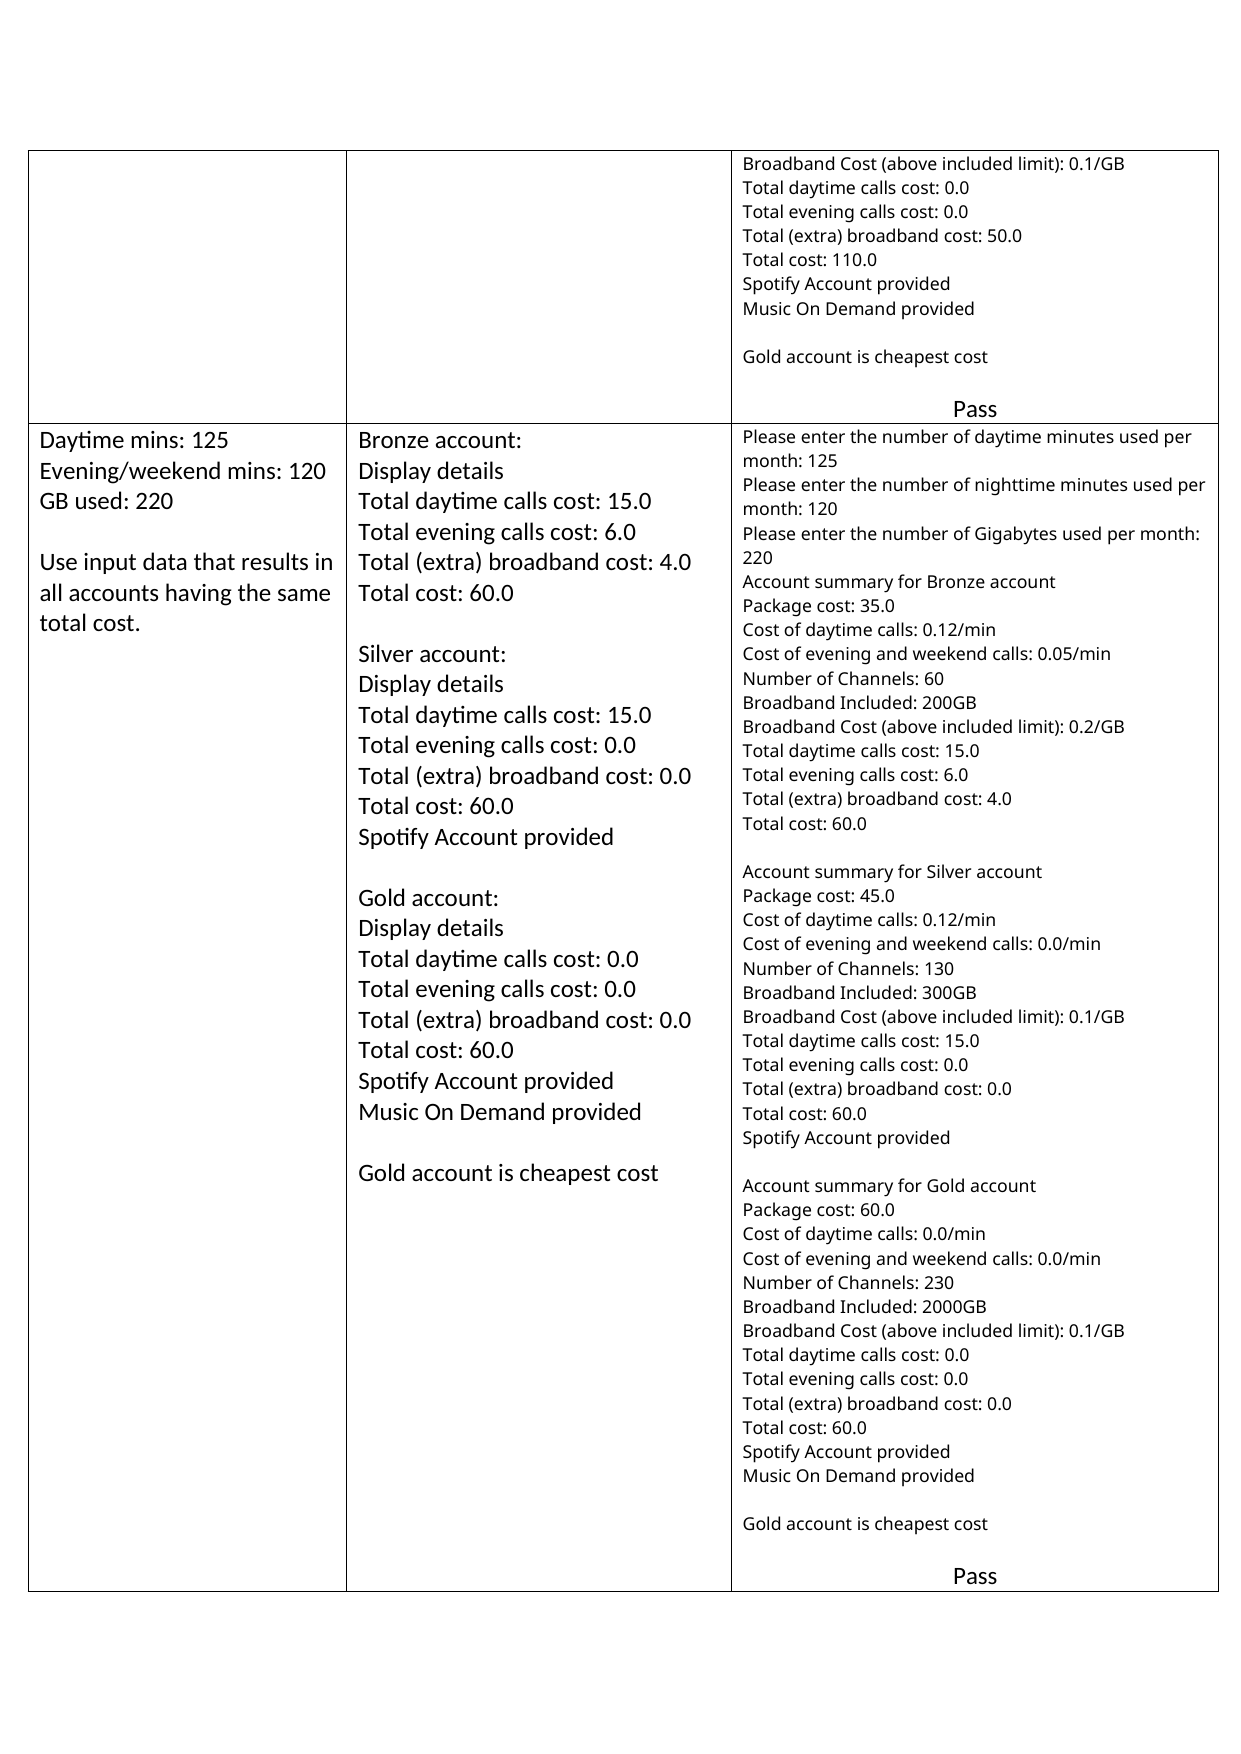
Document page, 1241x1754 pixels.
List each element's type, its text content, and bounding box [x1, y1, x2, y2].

table_cell Please enter the number of daytime minutes used per month: 125 Please enter the number of nighttime minutes used per month: 120 Please enter the number of Gigabytes used per month: 220 Account summary for Bronze account Package cost: 35.0 Cost of daytime calls: 0.12/min Cost of evening and weekend calls: 0.05/min Number of Channels: 60 Broadband Included: 200GB Broadband Cost (above included limit): 0.2/GB Total daytime calls cost: 15.0 Total evening calls cost: 6.0 Total (extra) broadband cost: 4.0 Total cost: 60.0 Account summary for Silver account Package cost: 45.0 Cost of daytime calls: 0.12/min Cost of evening and weekend calls: 0.0/min Number of Channels: 130 Broadband Included: 300GB Broadband Cost (above included limit): 0.1/GB Total daytime calls cost: 15.0 Total evening calls cost: 0.0 Total (extra) broadband cost: 0.0 Total cost: 60.0 Spotify Account provided Account summary for Gold account Package cost: 60.0 Cost of daytime calls: 0.0/min Cost of evening and weekend calls: 0.0/min Number of Channels: 230 Broadband Included: 2000GB Broadband Cost (above included limit): 0.1/GB Total daytime calls cost: 0.0 Total evening calls cost: 0.0 Total (extra) broadband cost: 0.0 Total cost: 60.0 Spotify Account provided Music On Demand provided Gold account is cheapest cost Pass [732, 424, 1218, 1591]
table_cell Daytime mins: 125 Evening/weekend mins: 120 GB used: 220 Use input data that results in all accounts having the same total cost. [29, 424, 346, 1591]
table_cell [732, 151, 1218, 423]
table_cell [347, 151, 731, 423]
table_cell Bronze account: Display details Total daytime calls cost: 15.0 Total evening calls cost: 6.0 Total (extra) broadband cost: 4.0 Total cost: 60.0 Silver account: Display details Total daytime calls cost: 15.0 Total evening calls cost: 0.0 Total (extra) broadband cost: 0.0 Total cost: 60.0 Spotify Account provided Gold account: Display details Total daytime calls cost: 0.0 Total evening calls cost: 0.0 Total (extra) broadband cost: 0.0 Total cost: 60.0 Spotify Account provided Music On Demand provided Gold account is cheapest cost [347, 424, 731, 1591]
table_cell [29, 151, 346, 423]
